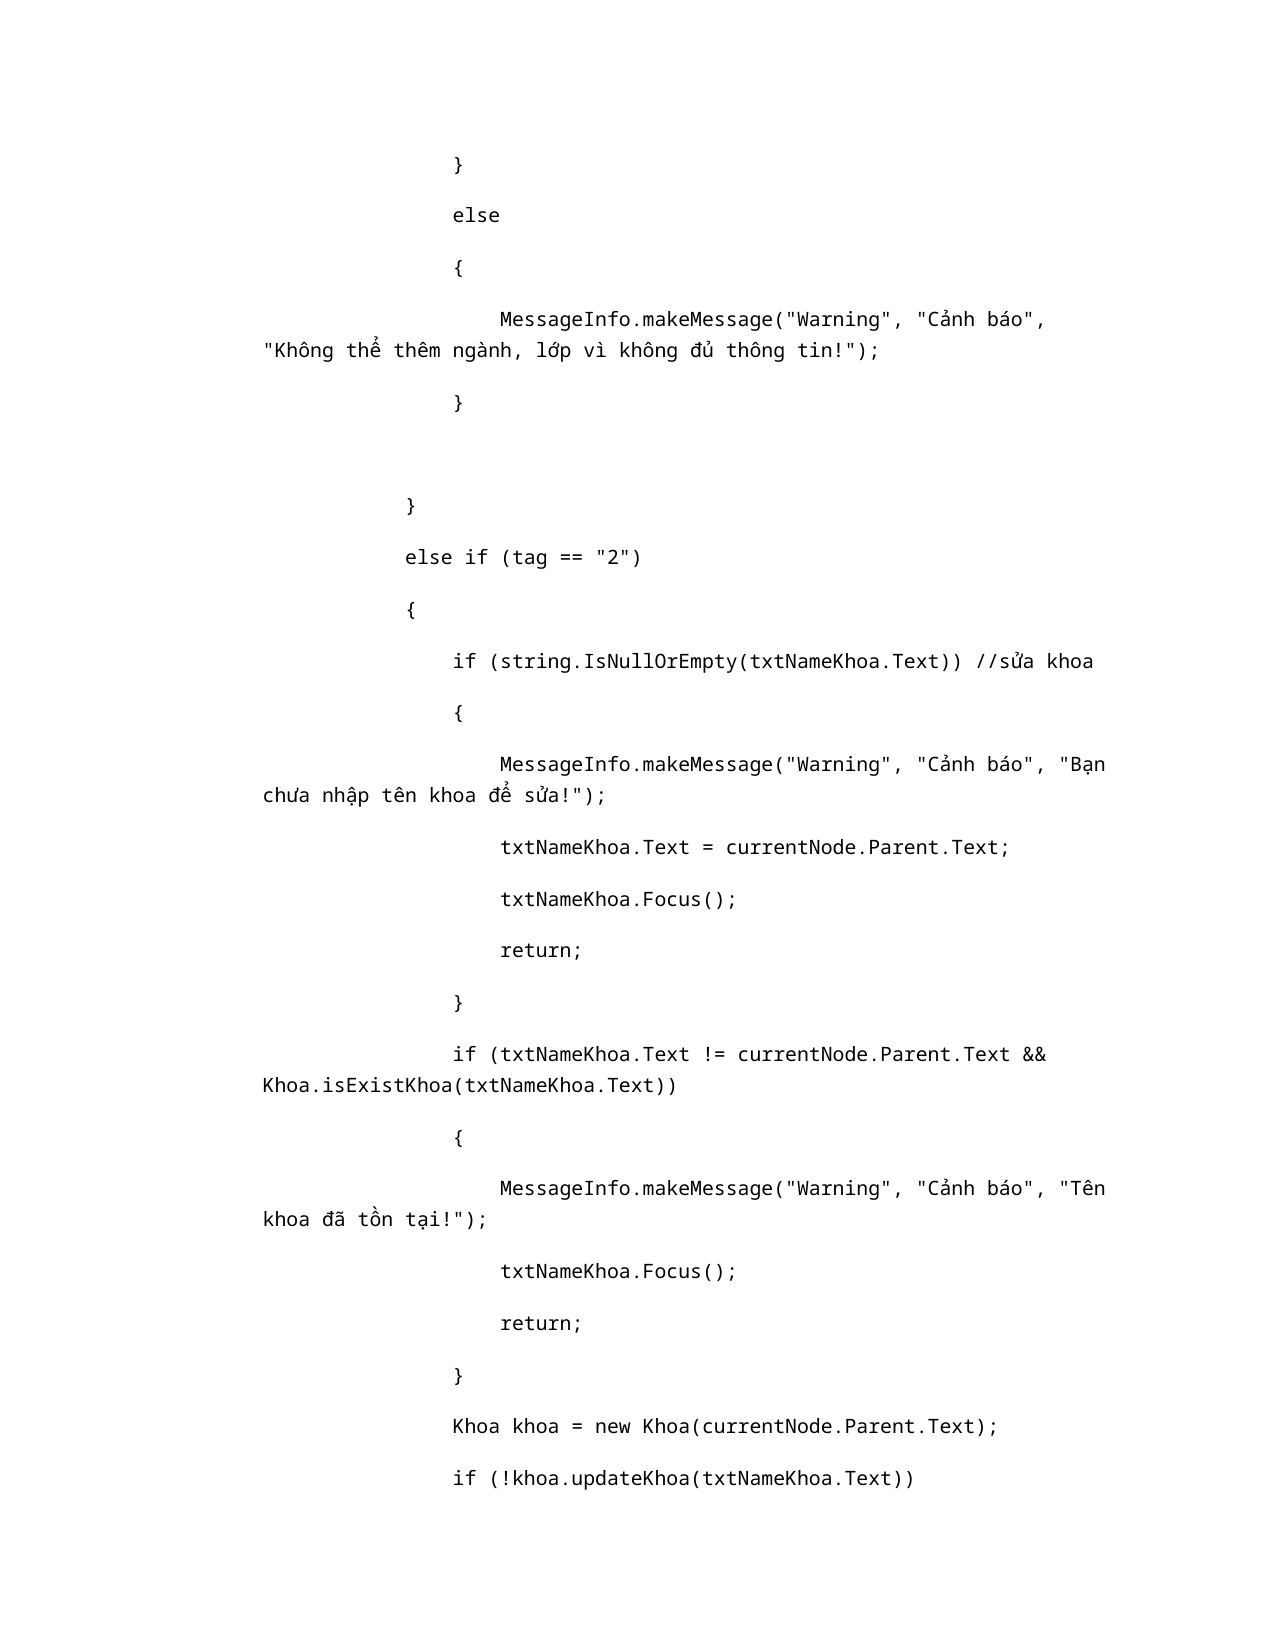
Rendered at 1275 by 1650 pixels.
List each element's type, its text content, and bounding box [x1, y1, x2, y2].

text } [262, 492, 1125, 518]
text Khoa khoa = new Khoa(currentNode.Parent.Text); [262, 1413, 1125, 1440]
text { [262, 253, 1125, 281]
text else if (tag == "2") [262, 543, 1125, 570]
text else [262, 202, 1125, 229]
text return; [262, 1309, 1125, 1336]
text if (string.IsNullOrEmpty(txtNameKhoa.Text)) //sửa khoa [262, 647, 1125, 674]
text MessageInfo.makeMessage("Warning", "Cảnh báo", "Không thể thêm ngành, lớp vì không đủ thông tin!"); [262, 305, 1125, 363]
text } [262, 388, 1125, 415]
text } [262, 988, 1125, 1015]
text { [262, 595, 1125, 622]
text { [262, 699, 1125, 726]
text } [262, 150, 1125, 177]
text if (txtNameKhoa.Text != currentNode.Parent.Text && Khoa.isExistKhoa(txtNameKhoa.Text)) [262, 1040, 1125, 1098]
text if (!khoa.updateKhoa(txtNameKhoa.Text)) [262, 1464, 1125, 1491]
text txtNameKhoa.Focus(); [262, 885, 1125, 912]
text txtNameKhoa.Focus(); [262, 1257, 1125, 1284]
text return; [262, 937, 1125, 964]
text MessageInfo.makeMessage("Warning", "Cảnh báo", "Bạn chưa nhập tên khoa để sửa!"); [262, 750, 1125, 808]
text } [262, 1361, 1125, 1388]
text MessageInfo.makeMessage("Warning", "Cảnh báo", "Tên khoa đã tồn tại!"); [262, 1175, 1125, 1233]
text { [262, 1123, 1125, 1150]
text txtNameKhoa.Text = currentNode.Parent.Text; [262, 833, 1125, 860]
